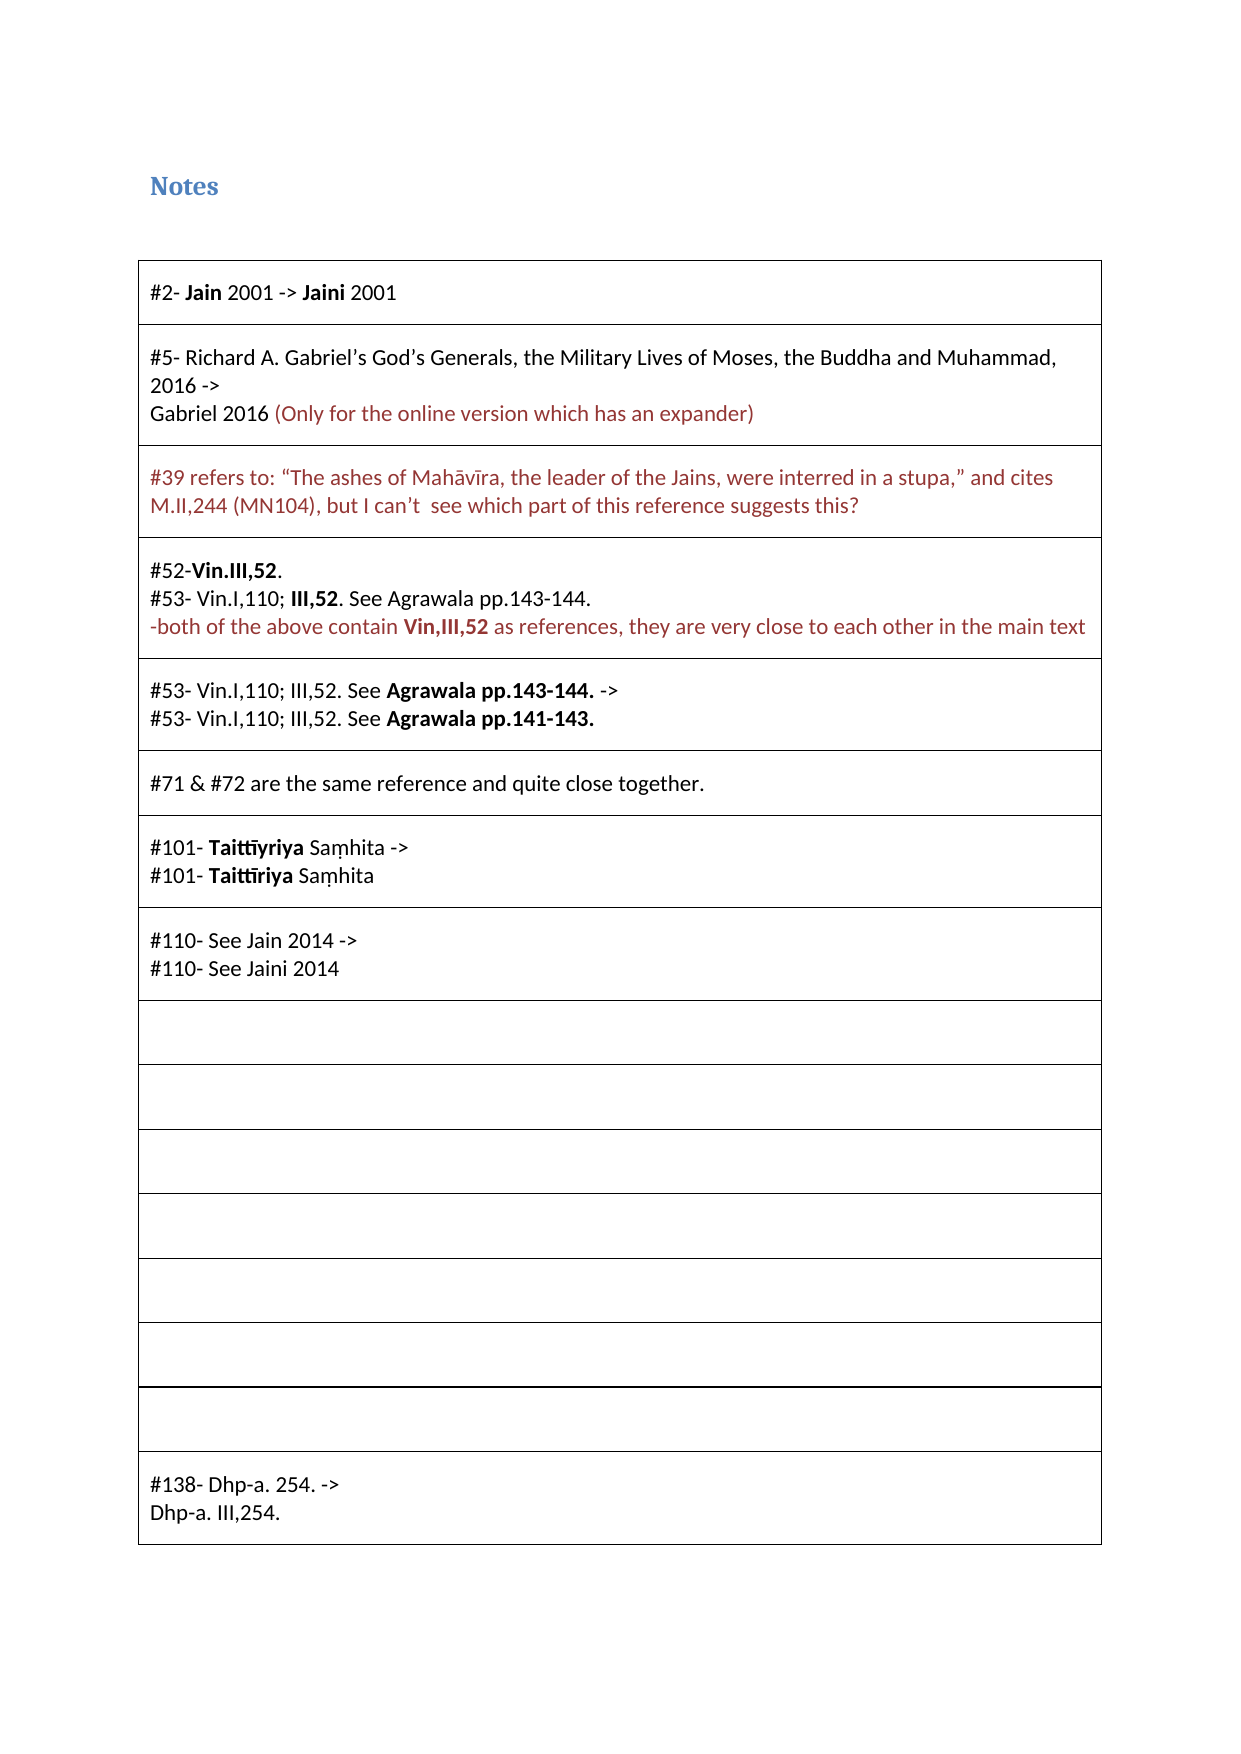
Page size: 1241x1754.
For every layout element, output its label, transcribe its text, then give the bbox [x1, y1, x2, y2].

table_cell [139, 1130, 1101, 1193]
table_cell [139, 1259, 1101, 1322]
table_cell #39 refers to: “The ashes of Mahāvīra, the leader of the Jains, were interred in a stupa,” and cites M.II,244 (MN104), but I can’t see which part of this reference suggests this? [139, 446, 1101, 537]
table_cell #52-Vin.III,52. #53- Vin.I,110; III,52. See Agrawala pp.143-144. -both of the above contain Vin,III,52 as references, they are very close to each other in the main text [139, 538, 1101, 658]
table_cell [139, 1001, 1101, 1064]
table_cell #110- See Jain 2014 -> #110- See Jaini 2014 [139, 908, 1101, 999]
table_cell [139, 1388, 1101, 1451]
table_cell #5- Richard A. Gabriel’s God’s Generals, the Military Lives of Moses, the Buddha and Muhammad, 2016 -> Gabriel 2016 (Only for the online version which has an expander) [139, 325, 1101, 444]
table_cell #53- Vin.I,110; III,52. See Agrawala pp.143-144. -> #53- Vin.I,110; III,52. See Agrawala pp.141-143. [139, 659, 1101, 750]
table_cell [139, 1065, 1101, 1128]
table_header #2- Jain 2001 -> Jaini 2001 [139, 261, 1101, 324]
table_cell [139, 1194, 1101, 1257]
table_cell #71 & #72 are the same reference and quite close together. [139, 751, 1101, 814]
table_cell #138- Dhp-a. 254. -> Dhp-a. III,254. [139, 1452, 1101, 1543]
table_cell [139, 1323, 1101, 1386]
table_cell #101- Taittīyriya Saṃhita -> #101- Taittīriya Saṃhita [139, 816, 1101, 907]
subtitle Notes [150, 171, 1090, 202]
